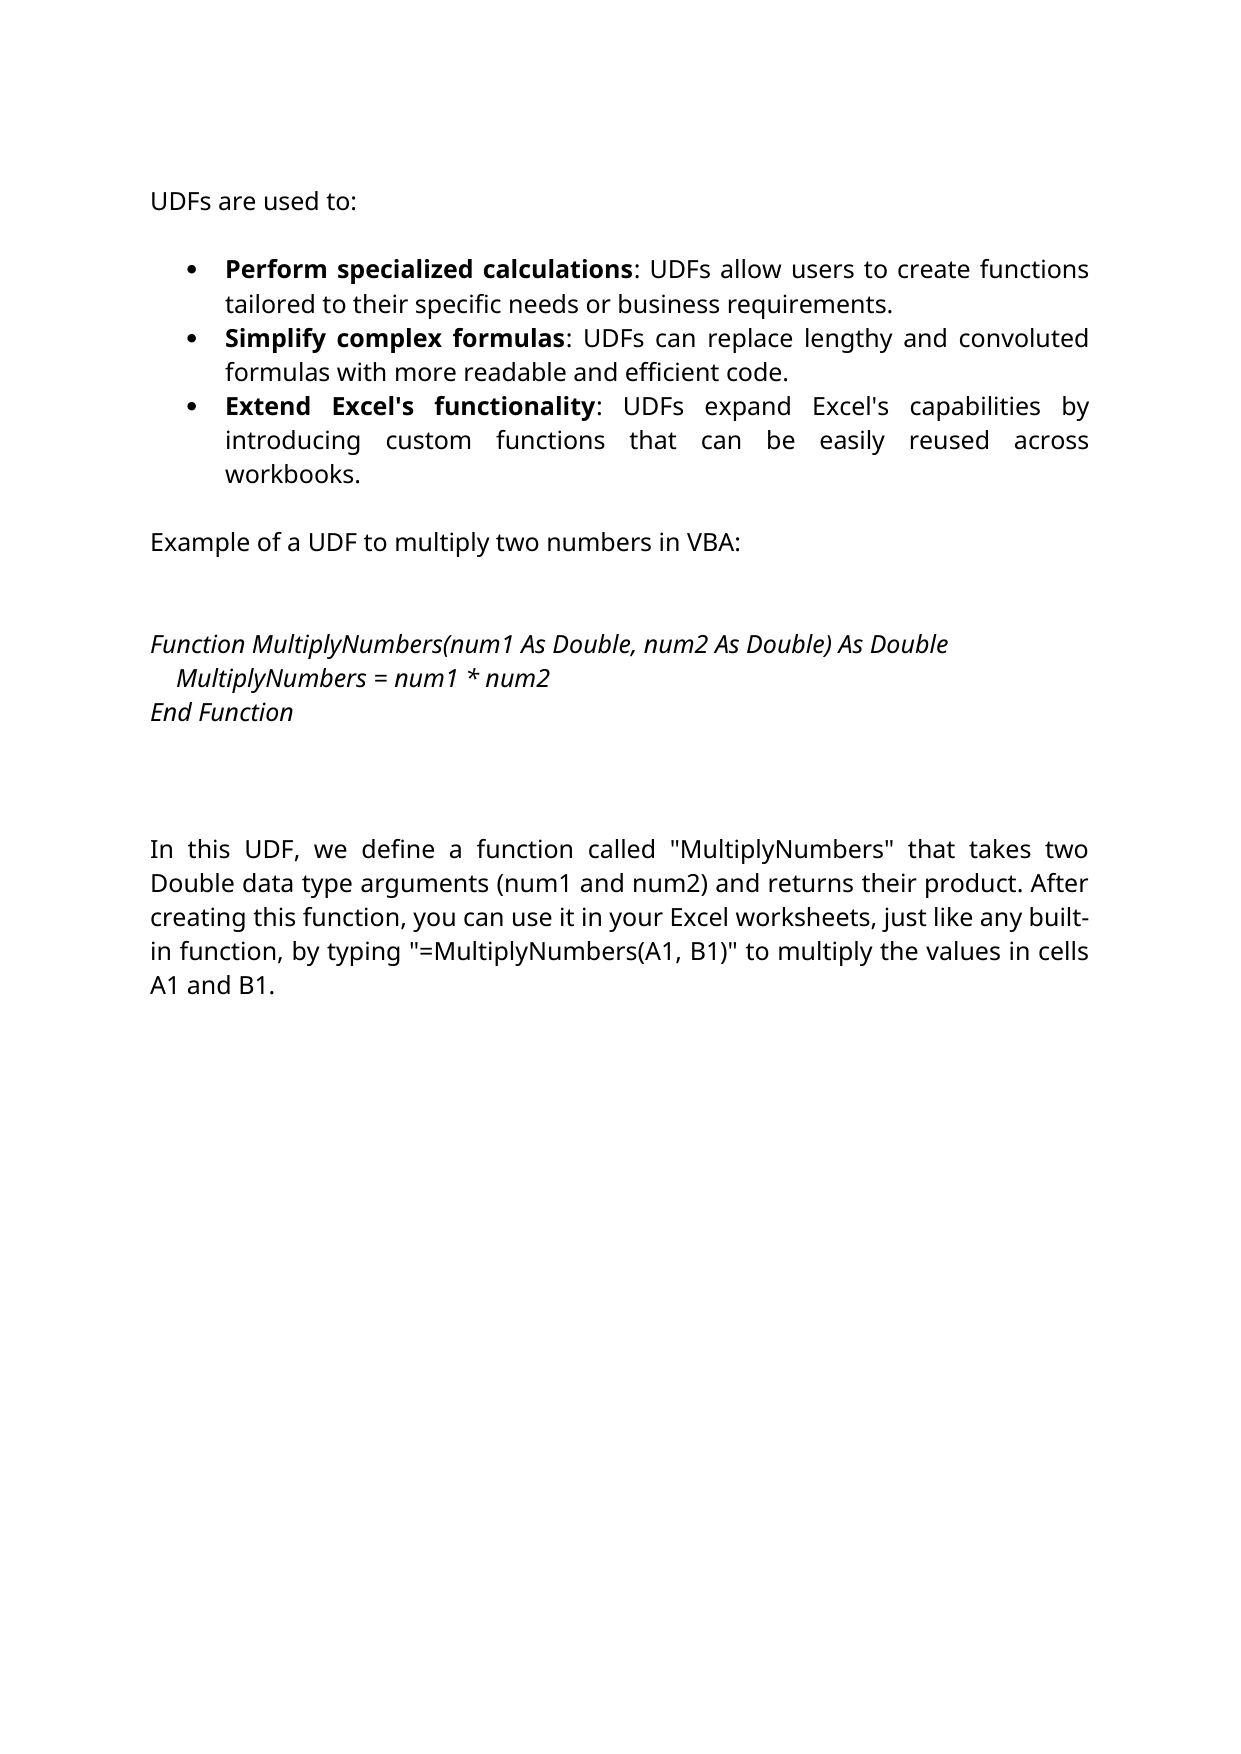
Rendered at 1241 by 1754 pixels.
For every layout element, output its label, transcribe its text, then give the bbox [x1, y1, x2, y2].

list Simplify complex formulas: UDFs can replace lengthy and convoluted formulas with more readable and efficient code. [187, 320, 1090, 388]
text Example of a UDF to multiply two numbers in VBA: [150, 525, 1090, 559]
text In this UDF, we define a function called "MultiplyNumbers" that takes two Double data type arguments (num1 and num2) and returns their product. After creating this function, you can use it in your Excel worksheets, just like any built-in function, by typing "=MultiplyNumbers(A1, B1)" to multiply the values in cells A1 and B1. [150, 831, 1090, 1002]
text Function MultiplyNumbers(num1 As Double, num2 As Double) As Double [150, 627, 1090, 661]
list Extend Excel's functionality: UDFs expand Excel's capabilities by introducing custom functions that can be easily reused across workbooks. [187, 388, 1090, 491]
list Perform specialized calculations: UDFs allow users to create functions tailored to their specific needs or business requirements. [187, 252, 1090, 320]
text End Function [150, 695, 1090, 729]
text MultiplyNumbers = num1 * num2 [150, 661, 1090, 695]
text UDFs are used to: [150, 184, 1090, 218]
